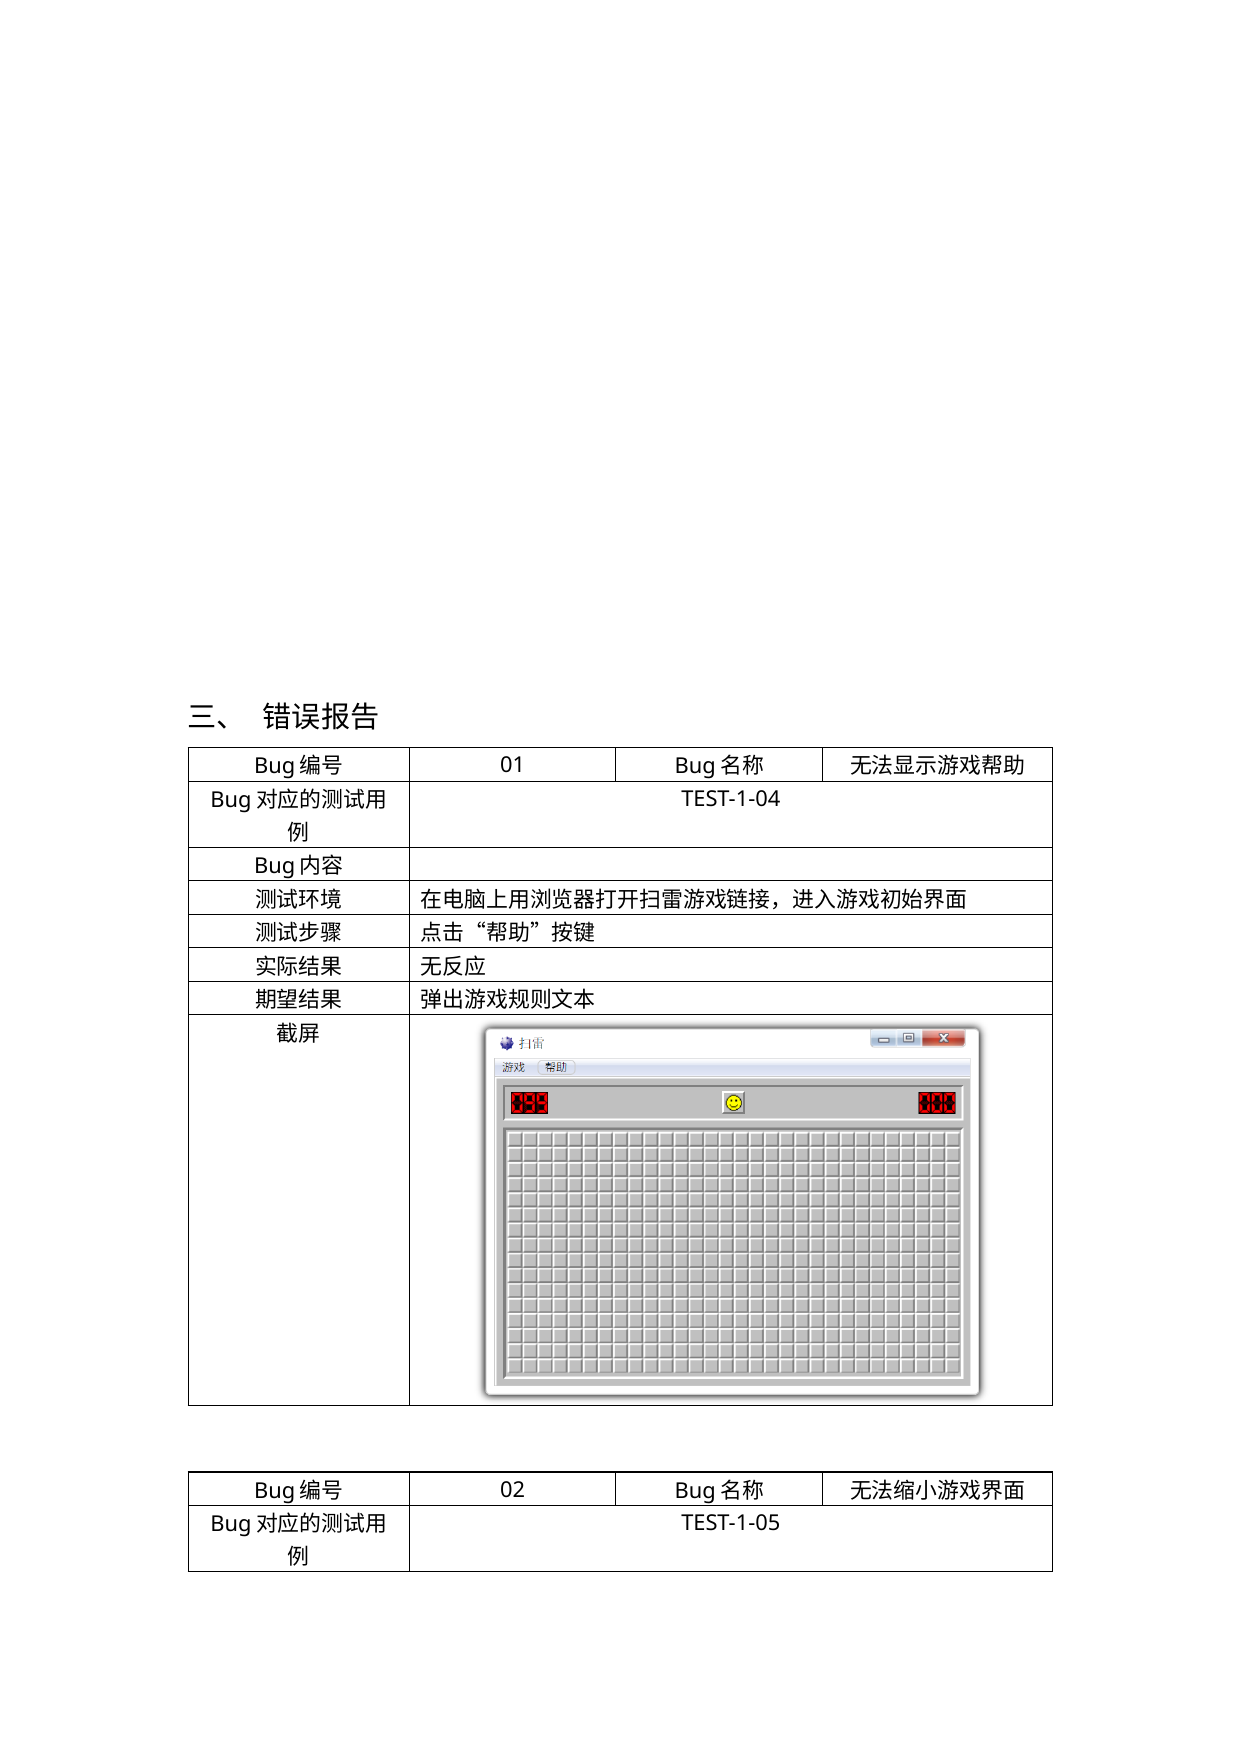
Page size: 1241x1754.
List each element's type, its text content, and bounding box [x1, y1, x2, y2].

table_header Bug编号 [189, 748, 409, 781]
table_cell TEST-1-04 [410, 782, 1052, 847]
table_cell 实际结果 [189, 948, 409, 981]
table_cell 点击“帮助”按键 [410, 915, 1052, 947]
table_cell Bug对应的测试用例 [189, 782, 409, 847]
table_cell [410, 1015, 471, 1405]
table_cell 测试环境 [189, 881, 409, 914]
table_cell 弹出游戏规则文本 [410, 982, 1052, 1014]
table_cell Bug内容 [189, 848, 409, 880]
table_cell 期望结果 [189, 982, 409, 1014]
table_cell 无反应 [410, 948, 1052, 981]
list 错误报告 [187, 682, 1053, 747]
table_header 无法显示游戏帮助 [823, 748, 1052, 781]
table_header 02 [410, 1473, 615, 1505]
table_cell [410, 848, 1052, 880]
table_cell 测试步骤 [189, 915, 409, 947]
table_header Bug名称 [616, 1473, 822, 1505]
table_header 无法缩小游戏界面 [823, 1473, 1052, 1505]
table_header Bug编号 [189, 1473, 409, 1505]
table_cell TEST-1-05 [410, 1506, 1052, 1571]
table_cell 截屏 [189, 1015, 409, 1405]
table_header Bug名称 [616, 748, 822, 781]
table_cell Bug对应的测试用例 [189, 1506, 409, 1571]
picture [471, 1015, 990, 1405]
table_cell 在电脑上用浏览器打开扫雷游戏链接，进入游戏初始界面 [410, 881, 1052, 914]
table_header 01 [410, 748, 615, 781]
table_cell [990, 1015, 1052, 1405]
